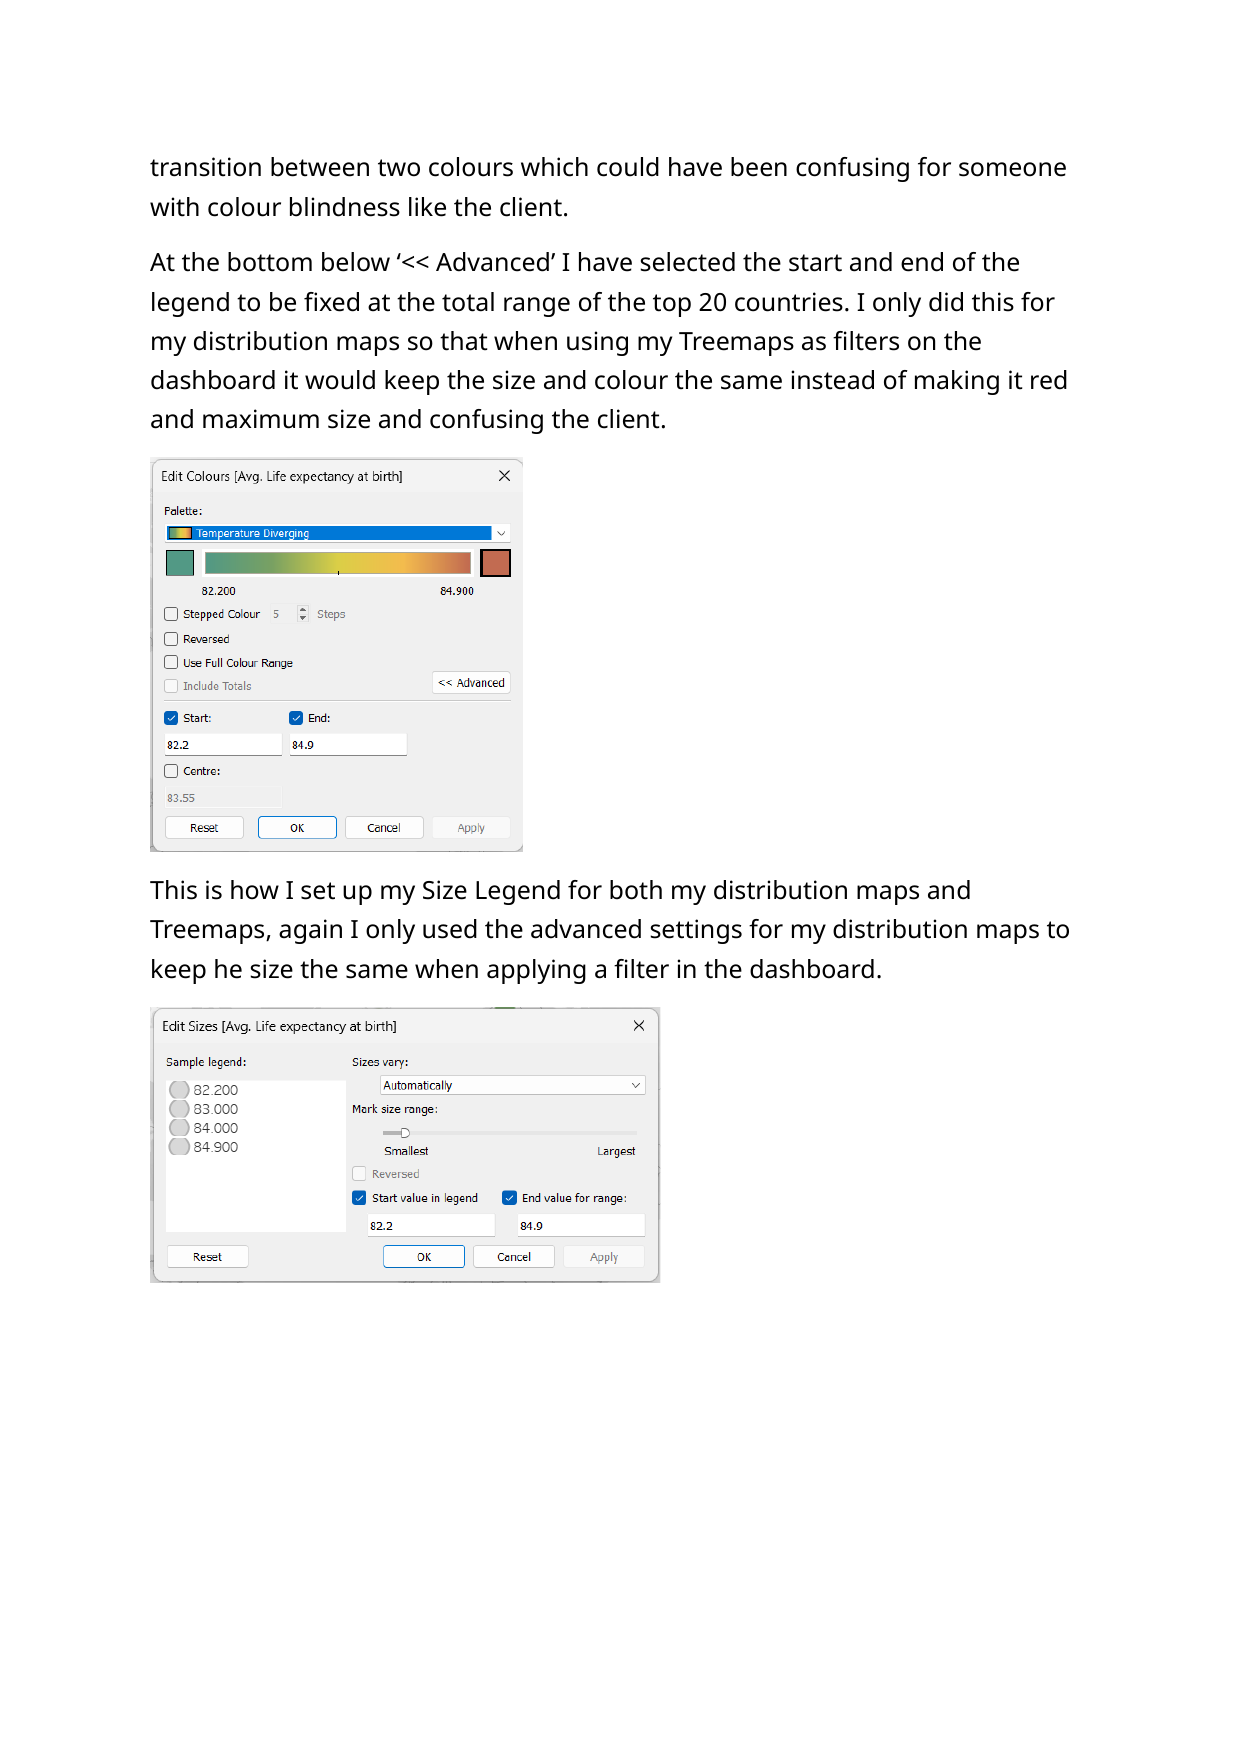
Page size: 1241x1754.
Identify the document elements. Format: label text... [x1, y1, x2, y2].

picture [150, 1007, 661, 1283]
text At the bottom below ‘<< Advanced’ I have selected the start and end of the legend to be fixed at the total range of the top 20 countries. I only did this for my distribution maps so that when using my Treemaps as filters on the dashboard it would keep the size and colour the same instead of making it red and maximum size and confusing the client. [150, 245, 1090, 436]
text This is how I set up my Size Legend for both my distribution maps and Treemaps, again I only used the advanced settings for my distribution maps to keep he size the same when applying a filter in the dashboard. [150, 873, 1090, 985]
picture [150, 457, 523, 852]
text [150, 150, 1090, 223]
